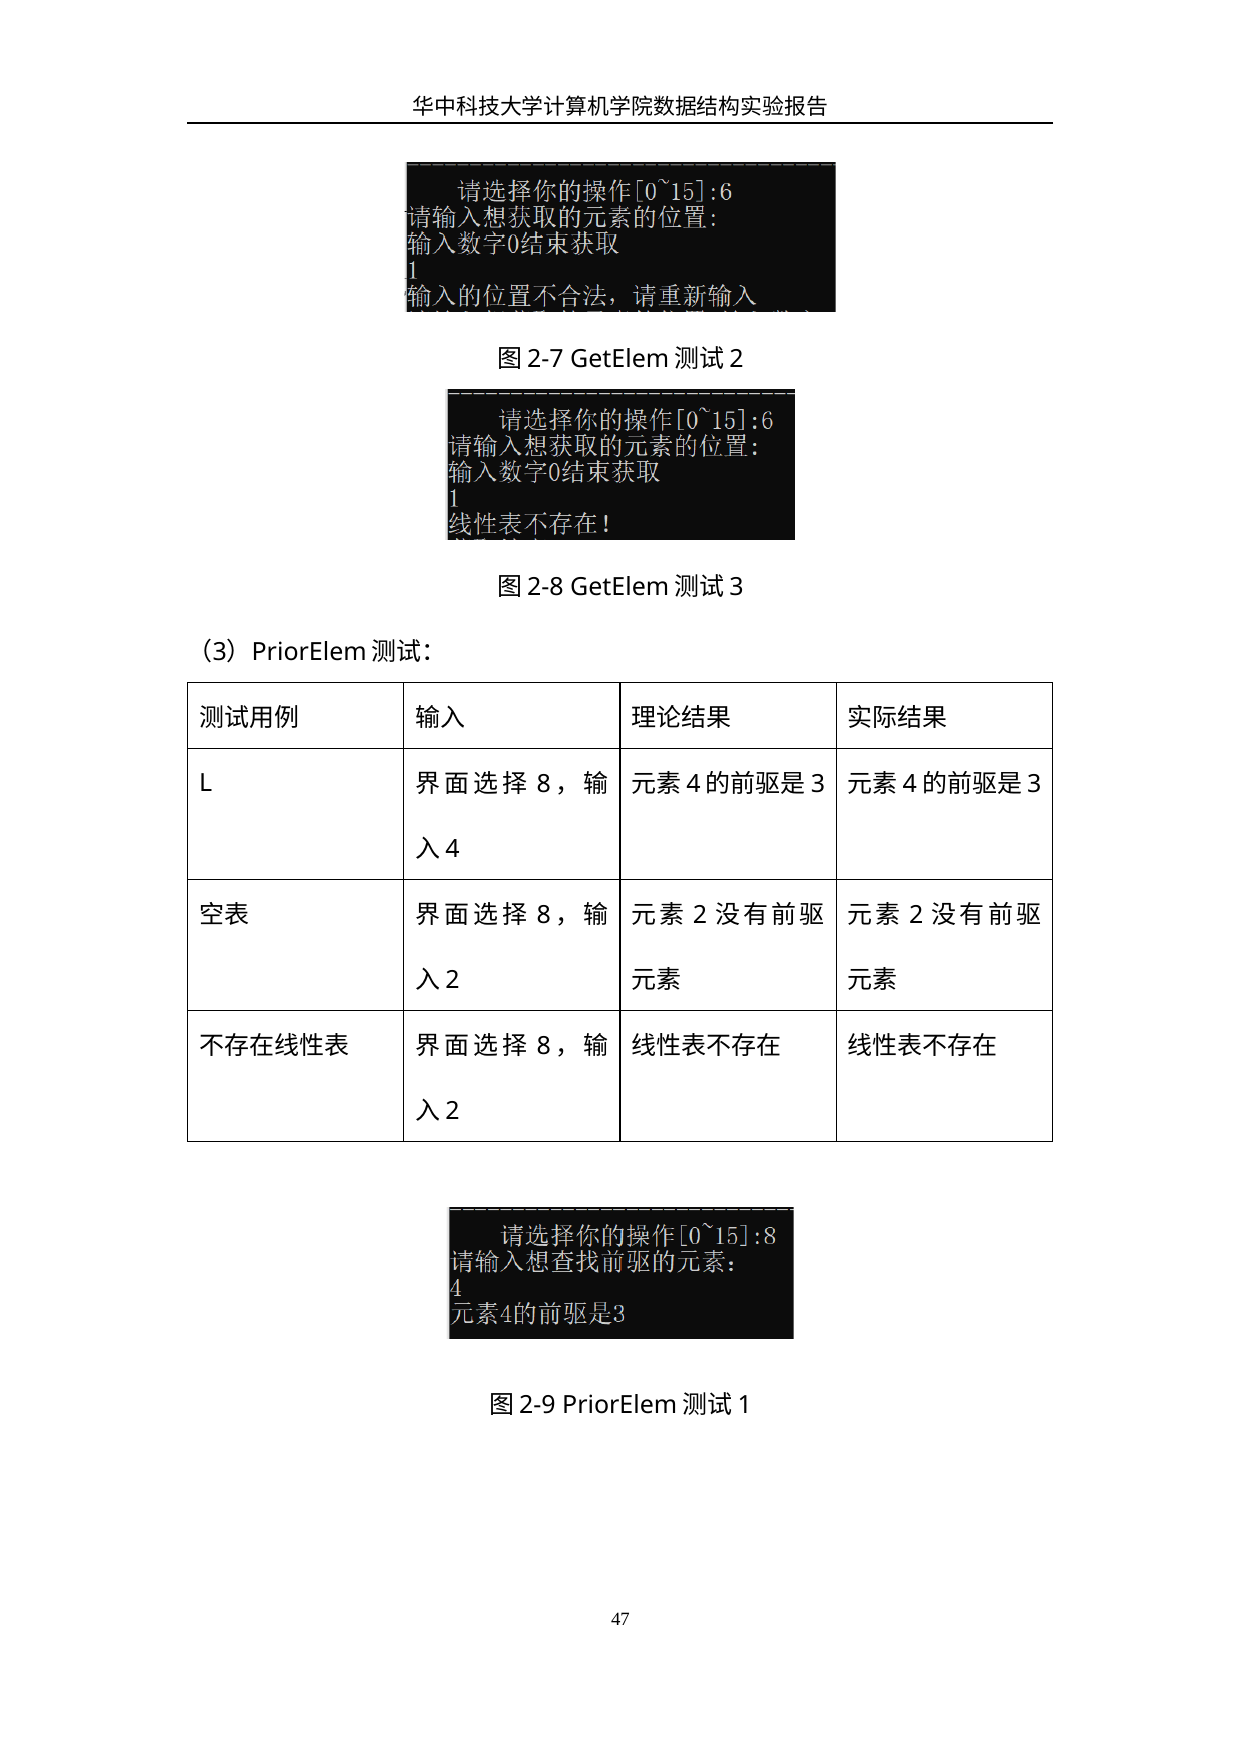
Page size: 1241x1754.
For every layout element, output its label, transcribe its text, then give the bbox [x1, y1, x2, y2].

table_cell 元素2没有前驱元素 [621, 880, 836, 1010]
text 图2-9 PriorElem测试1 [187, 1370, 1053, 1435]
picture [446, 1207, 794, 1339]
text 图2-7 GetElem测试2 [187, 324, 1053, 389]
table_cell 元素2没有前驱元素 [837, 880, 1052, 1010]
table_header 理论结果 [621, 683, 836, 748]
table_cell 空表 [188, 880, 403, 1010]
table_cell 不存在线性表 [188, 1011, 403, 1141]
picture [445, 389, 795, 540]
text （3）PriorElem测试： [187, 617, 1053, 682]
table_header 测试用例 [188, 683, 403, 748]
table_cell 界面选择8，输入2 [404, 880, 619, 1010]
table_cell 线性表不存在 [621, 1011, 836, 1141]
table_cell 元素4的前驱是3 [837, 749, 1052, 879]
picture [404, 162, 836, 312]
table_cell 界面选择8，输入2 [404, 1011, 619, 1141]
table_cell 线性表不存在 [837, 1011, 1052, 1141]
table_cell L [188, 749, 403, 879]
table_header 实际结果 [837, 683, 1052, 748]
text 图2-8 GetElem测试3 [187, 552, 1053, 617]
table_cell 元素4的前驱是3 [621, 749, 836, 879]
table_cell 界面选择8，输入4 [404, 749, 619, 879]
table_header 输入 [404, 683, 619, 748]
